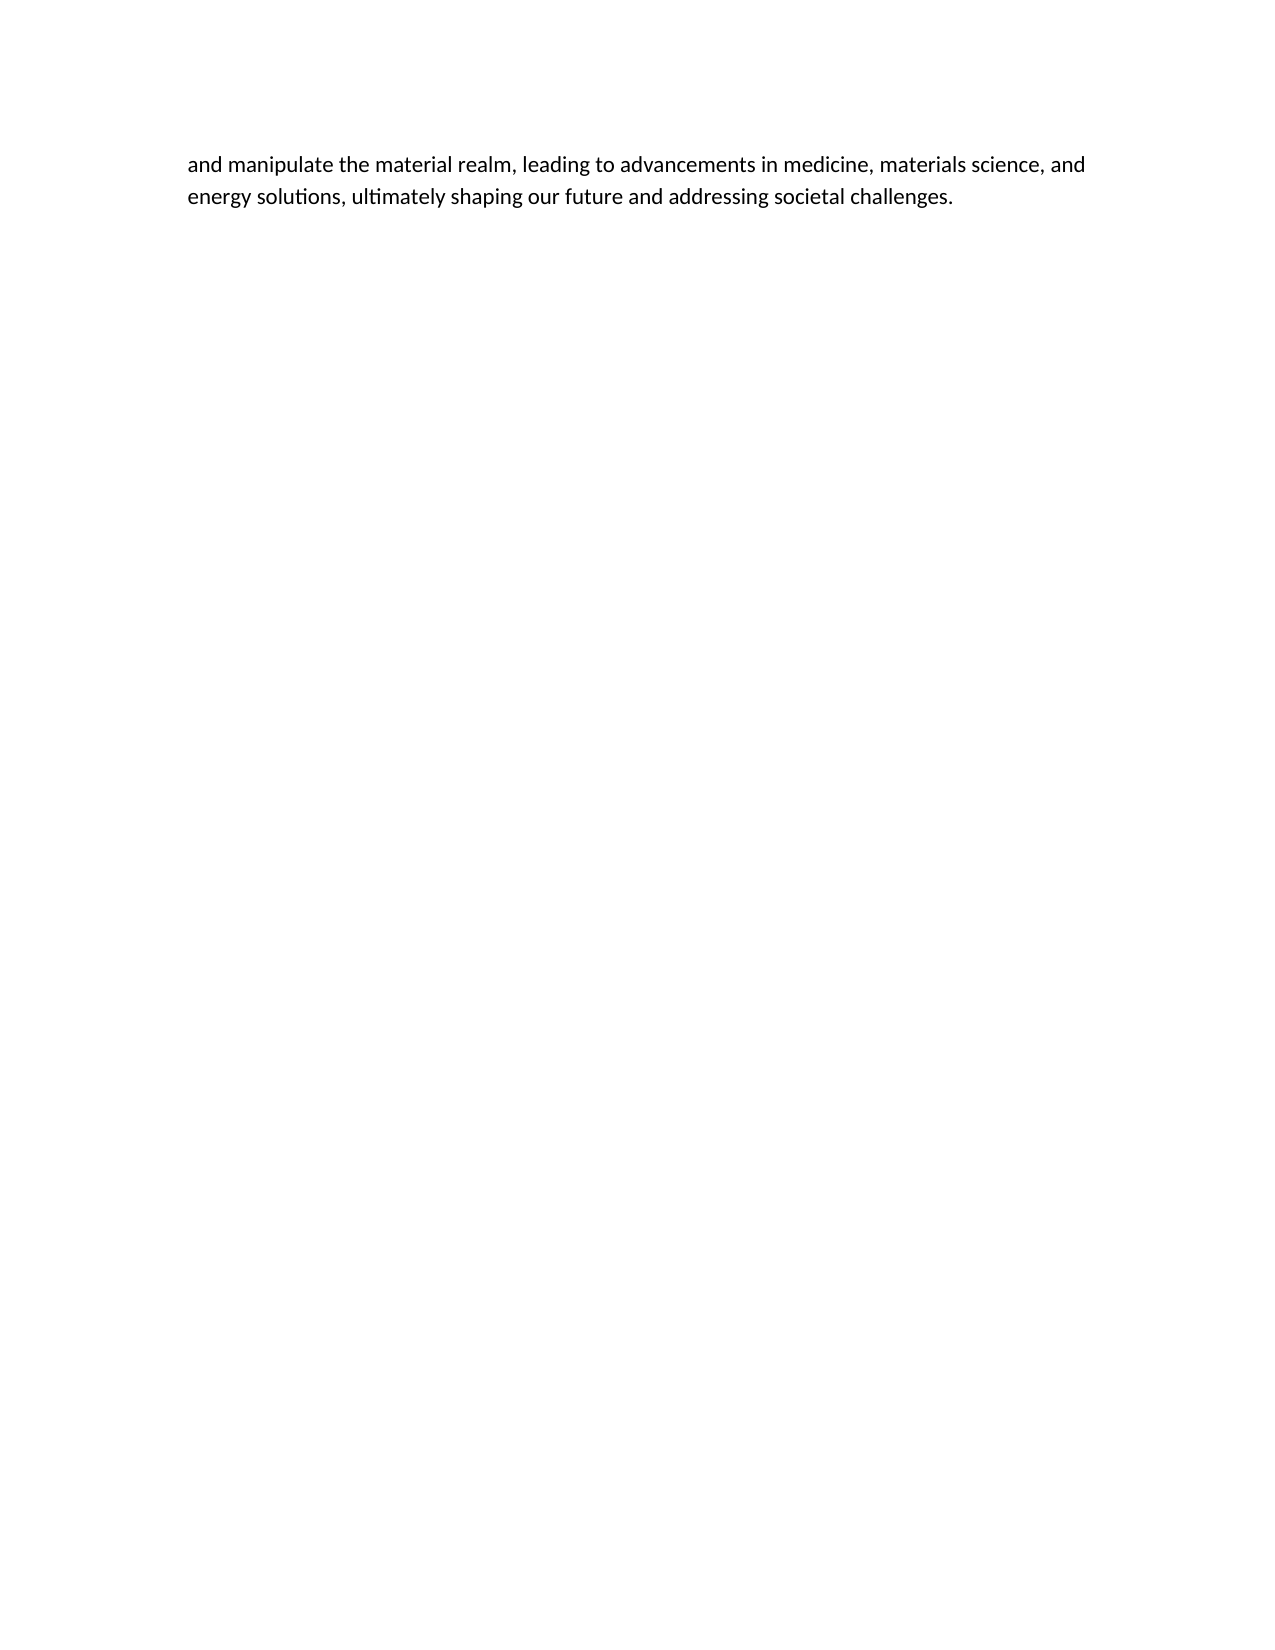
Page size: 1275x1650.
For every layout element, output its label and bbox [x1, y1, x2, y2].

text [187, 150, 1087, 210]
